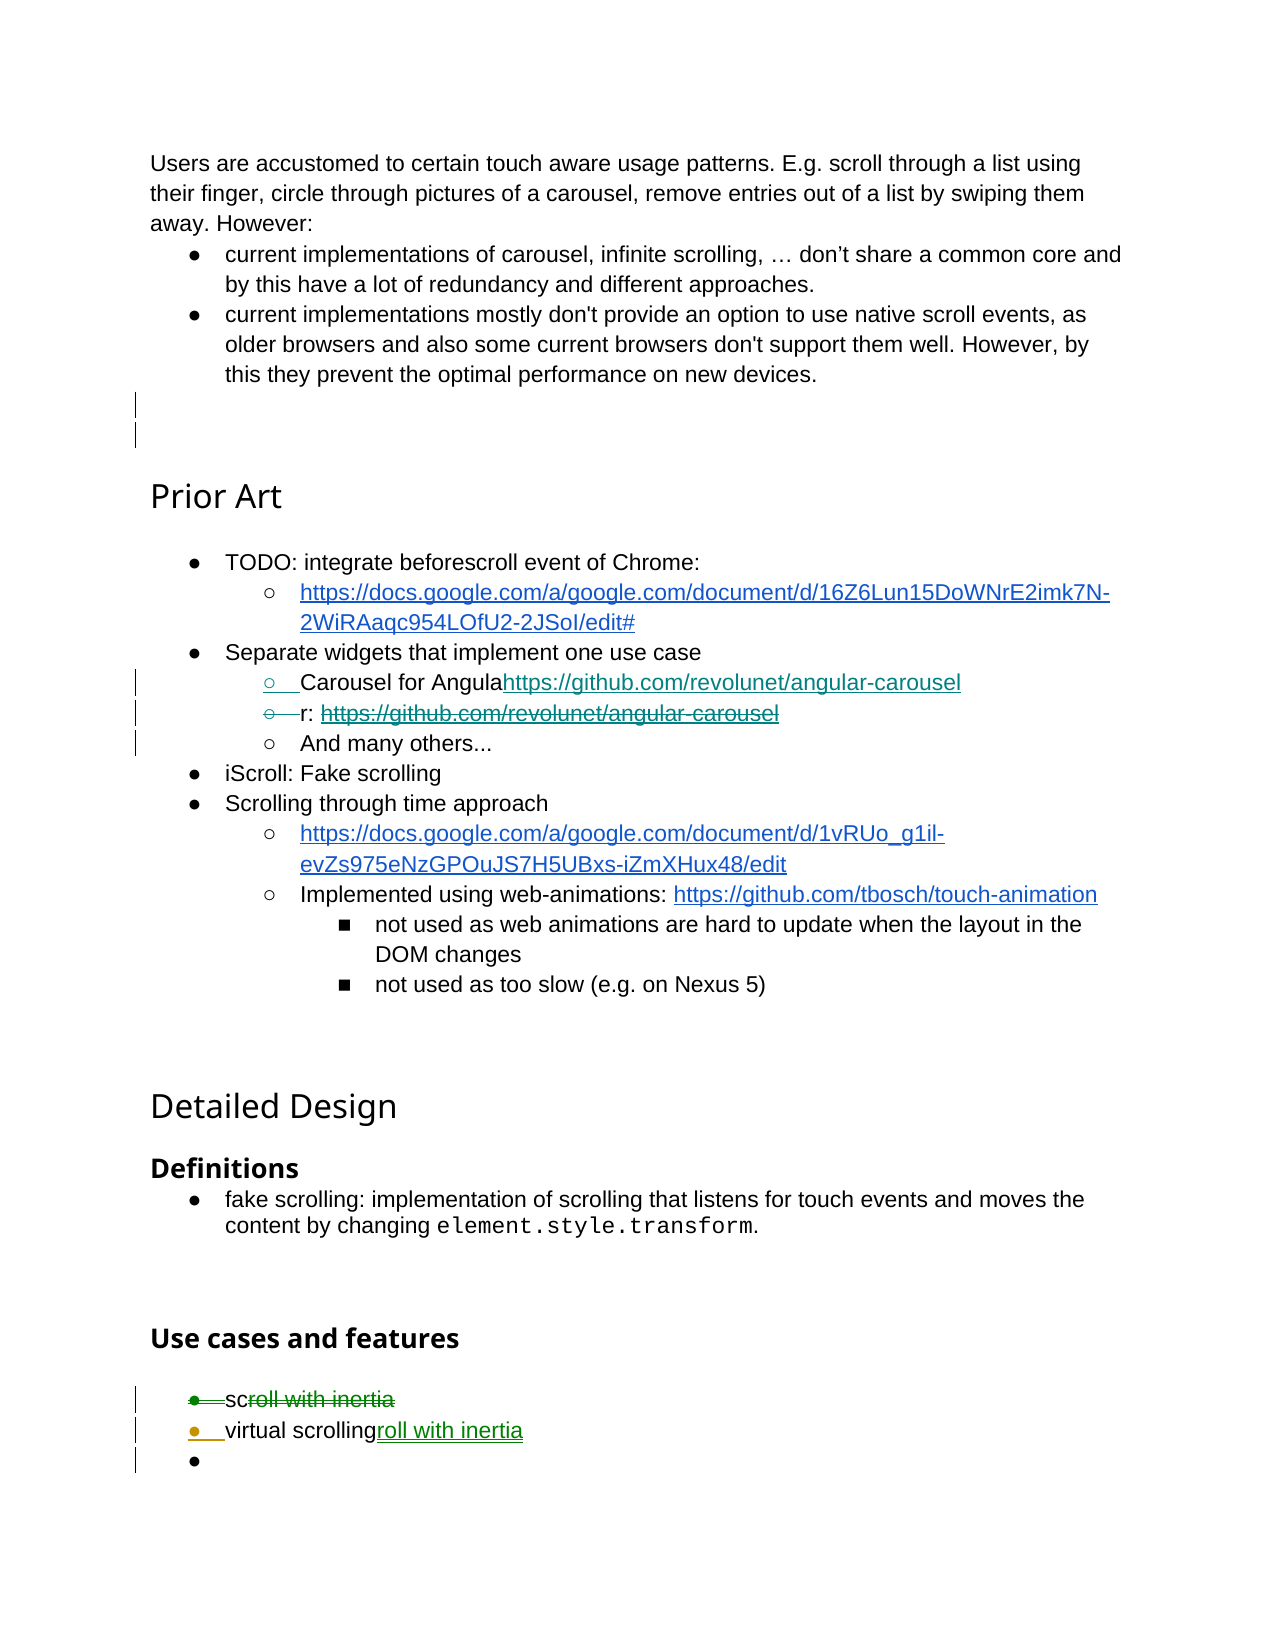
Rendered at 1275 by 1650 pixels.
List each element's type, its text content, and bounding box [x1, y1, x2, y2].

list virtual scrolling [187, 1417, 1125, 1443]
list Scrolling through time approach [187, 790, 1125, 817]
subtitle Use cases and features [150, 1319, 1125, 1356]
list iScroll: Fake scrolling [187, 760, 1125, 786]
list https://docs.google.com/a/google.com/document/d/1vRUo_g1il-evZs975eNzGPOuJS7H5UBxs-iZmXHux48/edit [262, 820, 1125, 877]
subtitle Prior Art [150, 473, 1125, 518]
list Implemented using web-animations: https://github.com/tbosch/touch-animation [262, 881, 1125, 907]
list And many others... [262, 730, 1125, 756]
subtitle Definitions [150, 1149, 1125, 1186]
list sc [187, 1386, 1125, 1413]
text Users are accustomed to certain touch aware usage patterns. E.g. scroll through a list using their finger, circle through pictures of a carousel, remove entries out of a list by swiping them away. However: [150, 150, 1125, 237]
list r: [262, 699, 1125, 726]
list Carousel for Angula [262, 669, 1125, 696]
list not used as web animations are hard to update when the layout in the DOM changes [337, 911, 1125, 968]
list https://docs.google.com/a/google.com/document/d/16Z6Lun15DoWNrE2imk7N-2WiRAaqc954LOfU2-2JSoI/edit# [262, 579, 1125, 635]
list current implementations mostly don't provide an option to use native scroll events, as older browsers and also some current browsers don't support them well. However, by this they prevent the optimal performance on new devices. [187, 301, 1125, 388]
list TODO: integrate beforescroll event of Chrome: [187, 548, 1125, 575]
list current implementations of carousel, infinite scrolling, … don’t share a common core and by this have a lot of redundancy and different approaches. [187, 241, 1125, 297]
list fake scrolling: implementation of scrolling that listens for touch events and moves the content by changing element.style.transform. [187, 1186, 1125, 1241]
list Separate widgets that implement one use case [187, 639, 1125, 666]
list not used as too slow (e.g. on Nexus 5) [337, 971, 1125, 998]
subtitle Detailed Design [150, 1083, 1125, 1128]
